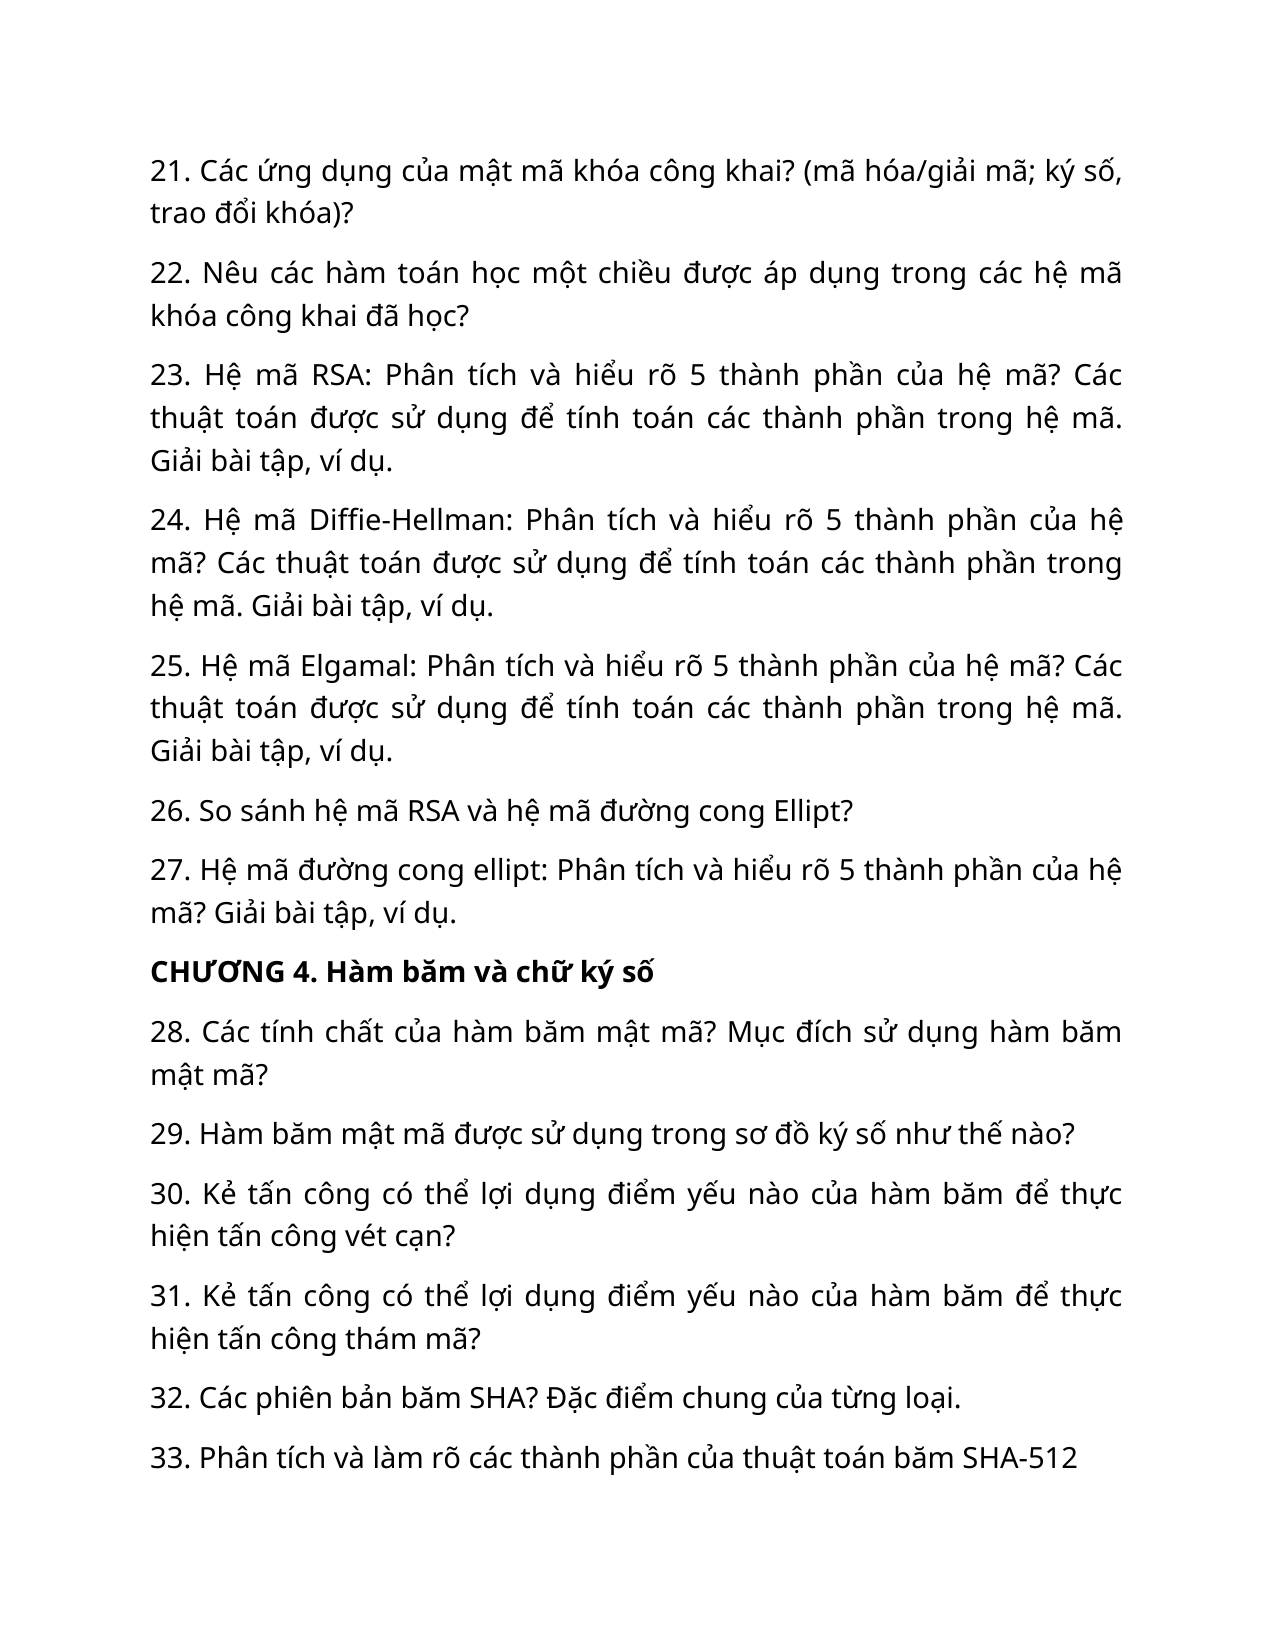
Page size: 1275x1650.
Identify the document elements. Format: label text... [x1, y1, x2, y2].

text 21. Các ứng dụng của mật mã khóa công khai? (mã hóa/giải mã; ký số, trao đổi khóa)? [150, 150, 1125, 232]
text 33. Phân tích và làm rõ các thành phần của thuật toán băm SHA-512 [150, 1437, 1125, 1477]
text 25. Hệ mã Elgamal: Phân tích và hiểu rõ 5 thành phần của hệ mã? Các thuật toán được sử dụng để tính toán các thành phần trong hệ mã. Giải bài tập, ví dụ. [150, 645, 1125, 770]
text 24. Hệ mã Diffie-Hellman: Phân tích và hiểu rõ 5 thành phần của hệ mã? Các thuật toán được sử dụng để tính toán các thành phần trong hệ mã. Giải bài tập, ví dụ. [150, 500, 1125, 625]
text 28. Các tính chất của hàm băm mật mã? Mục đích sử dụng hàm băm mật mã? [150, 1011, 1125, 1094]
text 31. Kẻ tấn công có thể lợi dụng điểm yếu nào của hàm băm để thực hiện tấn công thám mã? [150, 1275, 1125, 1358]
text CHƯƠNG 4. Hàm băm và chữ ký số [150, 952, 1125, 991]
text 32. Các phiên bản băm SHA? Đặc điểm chung của từng loại. [150, 1377, 1125, 1417]
text 27. Hệ mã đường cong ellipt: Phân tích và hiểu rõ 5 thành phần của hệ mã? Giải bài tập, ví dụ. [150, 849, 1125, 932]
text 23. Hệ mã RSA: Phân tích và hiểu rõ 5 thành phần của hệ mã? Các thuật toán được sử dụng để tính toán các thành phần trong hệ mã. Giải bài tập, ví dụ. [150, 354, 1125, 480]
text 30. Kẻ tấn công có thể lợi dụng điểm yếu nào của hàm băm để thực hiện tấn công vét cạn? [150, 1173, 1125, 1255]
text 26. So sánh hệ mã RSA và hệ mã đường cong Ellipt? [150, 790, 1125, 829]
text 22. Nêu các hàm toán học một chiều được áp dụng trong các hệ mã khóa công khai đã học? [150, 252, 1125, 335]
text 29. Hàm băm mật mã được sử dụng trong sơ đồ ký số như thế nào? [150, 1113, 1125, 1153]
